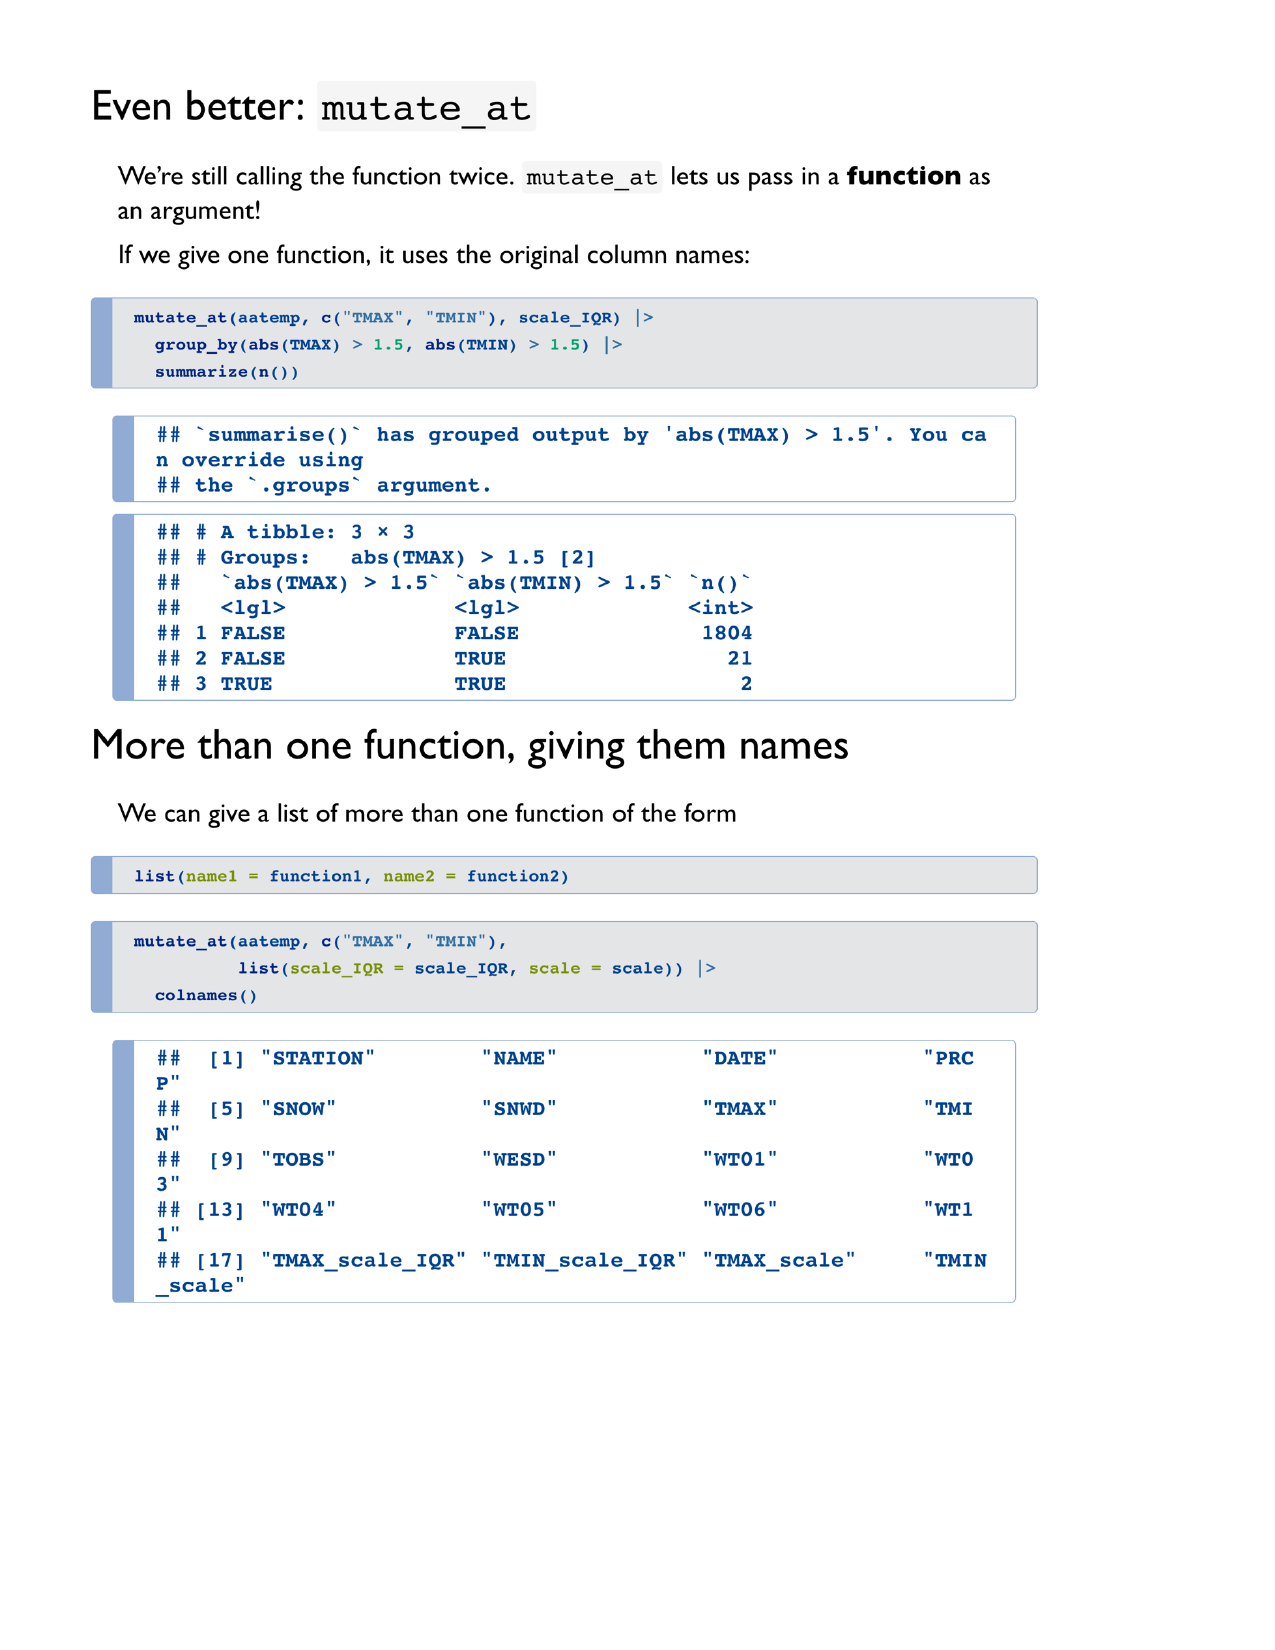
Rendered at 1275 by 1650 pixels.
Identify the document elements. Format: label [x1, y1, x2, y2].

picture [75, 75, 1050, 1315]
